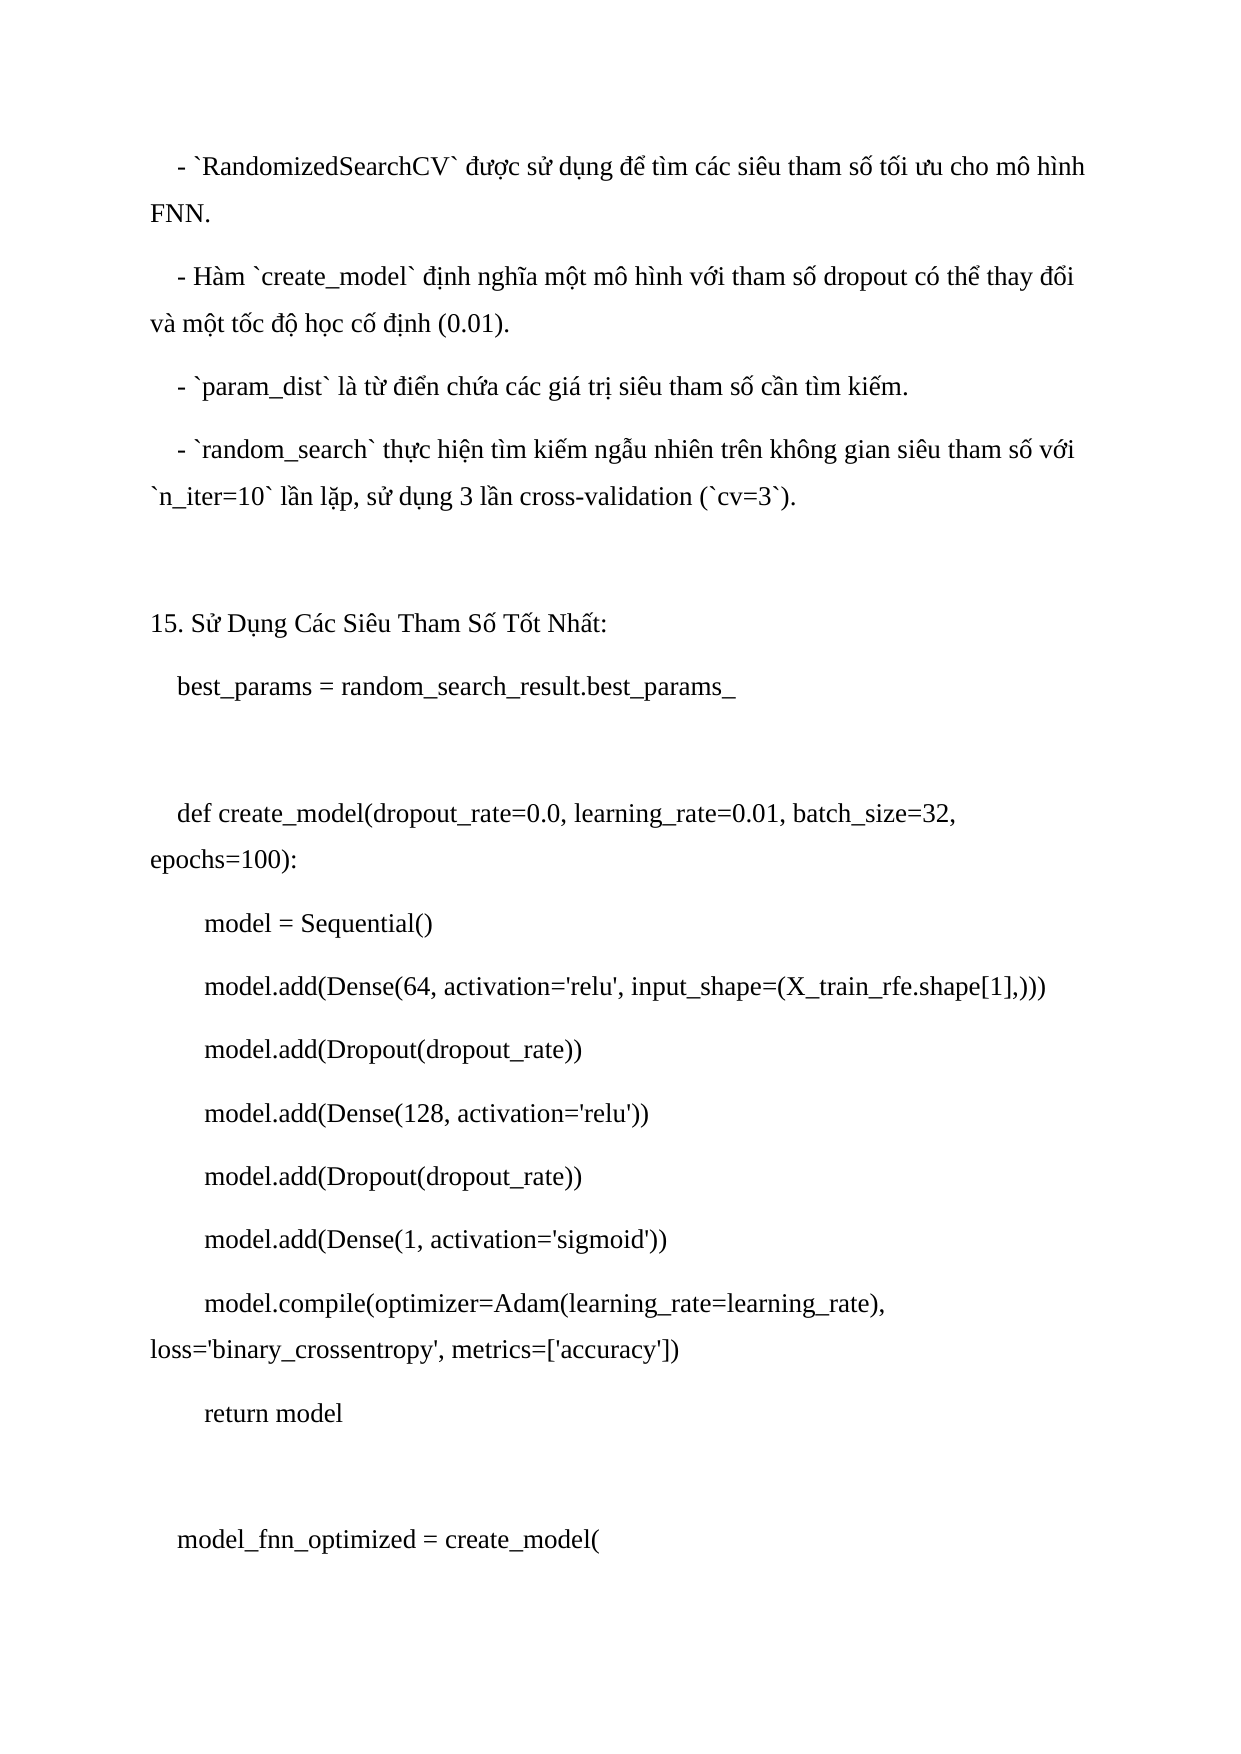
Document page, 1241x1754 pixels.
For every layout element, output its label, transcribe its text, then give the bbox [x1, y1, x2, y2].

text model.compile(optimizer=Adam(learning_rate=learning_rate), loss='binary_crossentropy', metrics=['accuracy']) [150, 1287, 1090, 1364]
text - `param_dist` là từ điển chứa các giá trị siêu tham số cần tìm kiếm. [150, 370, 1090, 401]
text best_params = random_search_result.best_params_ [150, 670, 1090, 701]
text - `random_search` thực hiện tìm kiếm ngẫu nhiên trên không gian siêu tham số với `n_iter=10` lần lặp, sử dụng 3 lần cross-validation (`cv=3`). [150, 433, 1090, 511]
text - `RandomizedSearchCV` được sử dụng để tìm các siêu tham số tối ưu cho mô hình FNN. [150, 150, 1090, 228]
text model.add(Dropout(dropout_rate)) [150, 1033, 1090, 1064]
text model.add(Dense(128, activation='relu')) [150, 1097, 1090, 1128]
text model = Sequential() [150, 907, 1090, 938]
text def create_model(dropout_rate=0.0, learning_rate=0.01, batch_size=32, epochs=100): [150, 797, 1090, 874]
text model_fnn_optimized = create_model( [150, 1523, 1090, 1554]
text model.add(Dense(1, activation='sigmoid')) [150, 1223, 1090, 1254]
text 15. Sử Dụng Các Siêu Tham Số Tốt Nhất: [150, 607, 1090, 638]
text model.add(Dropout(dropout_rate)) [150, 1160, 1090, 1191]
text model.add(Dense(64, activation='relu', input_shape=(X_train_rfe.shape[1],))) [150, 970, 1090, 1001]
text return model [150, 1397, 1090, 1428]
text - Hàm `create_model` định nghĩa một mô hình với tham số dropout có thể thay đổi và một tốc độ học cố định (0.01). [150, 260, 1090, 338]
